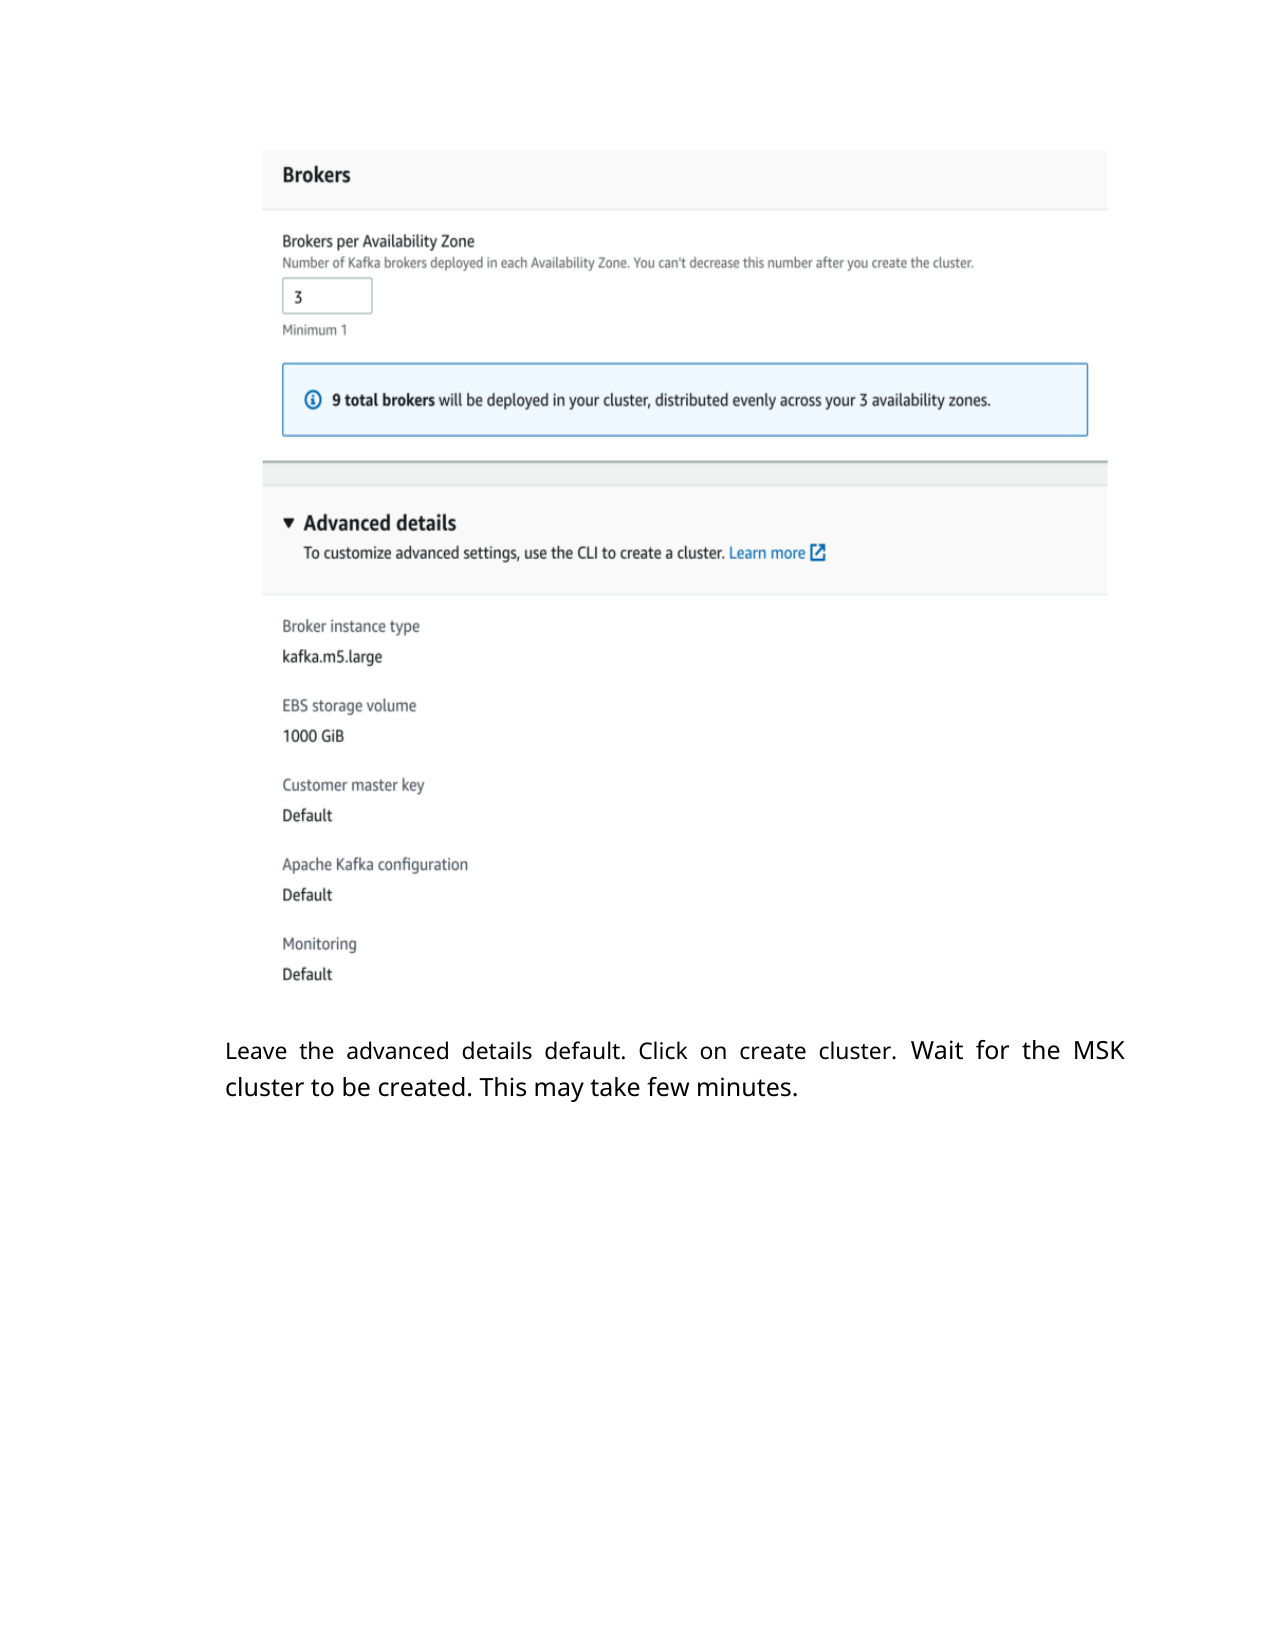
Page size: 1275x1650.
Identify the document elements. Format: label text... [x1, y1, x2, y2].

list Leave the advanced details default. Click on create cluster. Wait for the MSK cluster to be created. This may take few minutes. [225, 1033, 1125, 1104]
picture [262, 150, 1108, 997]
